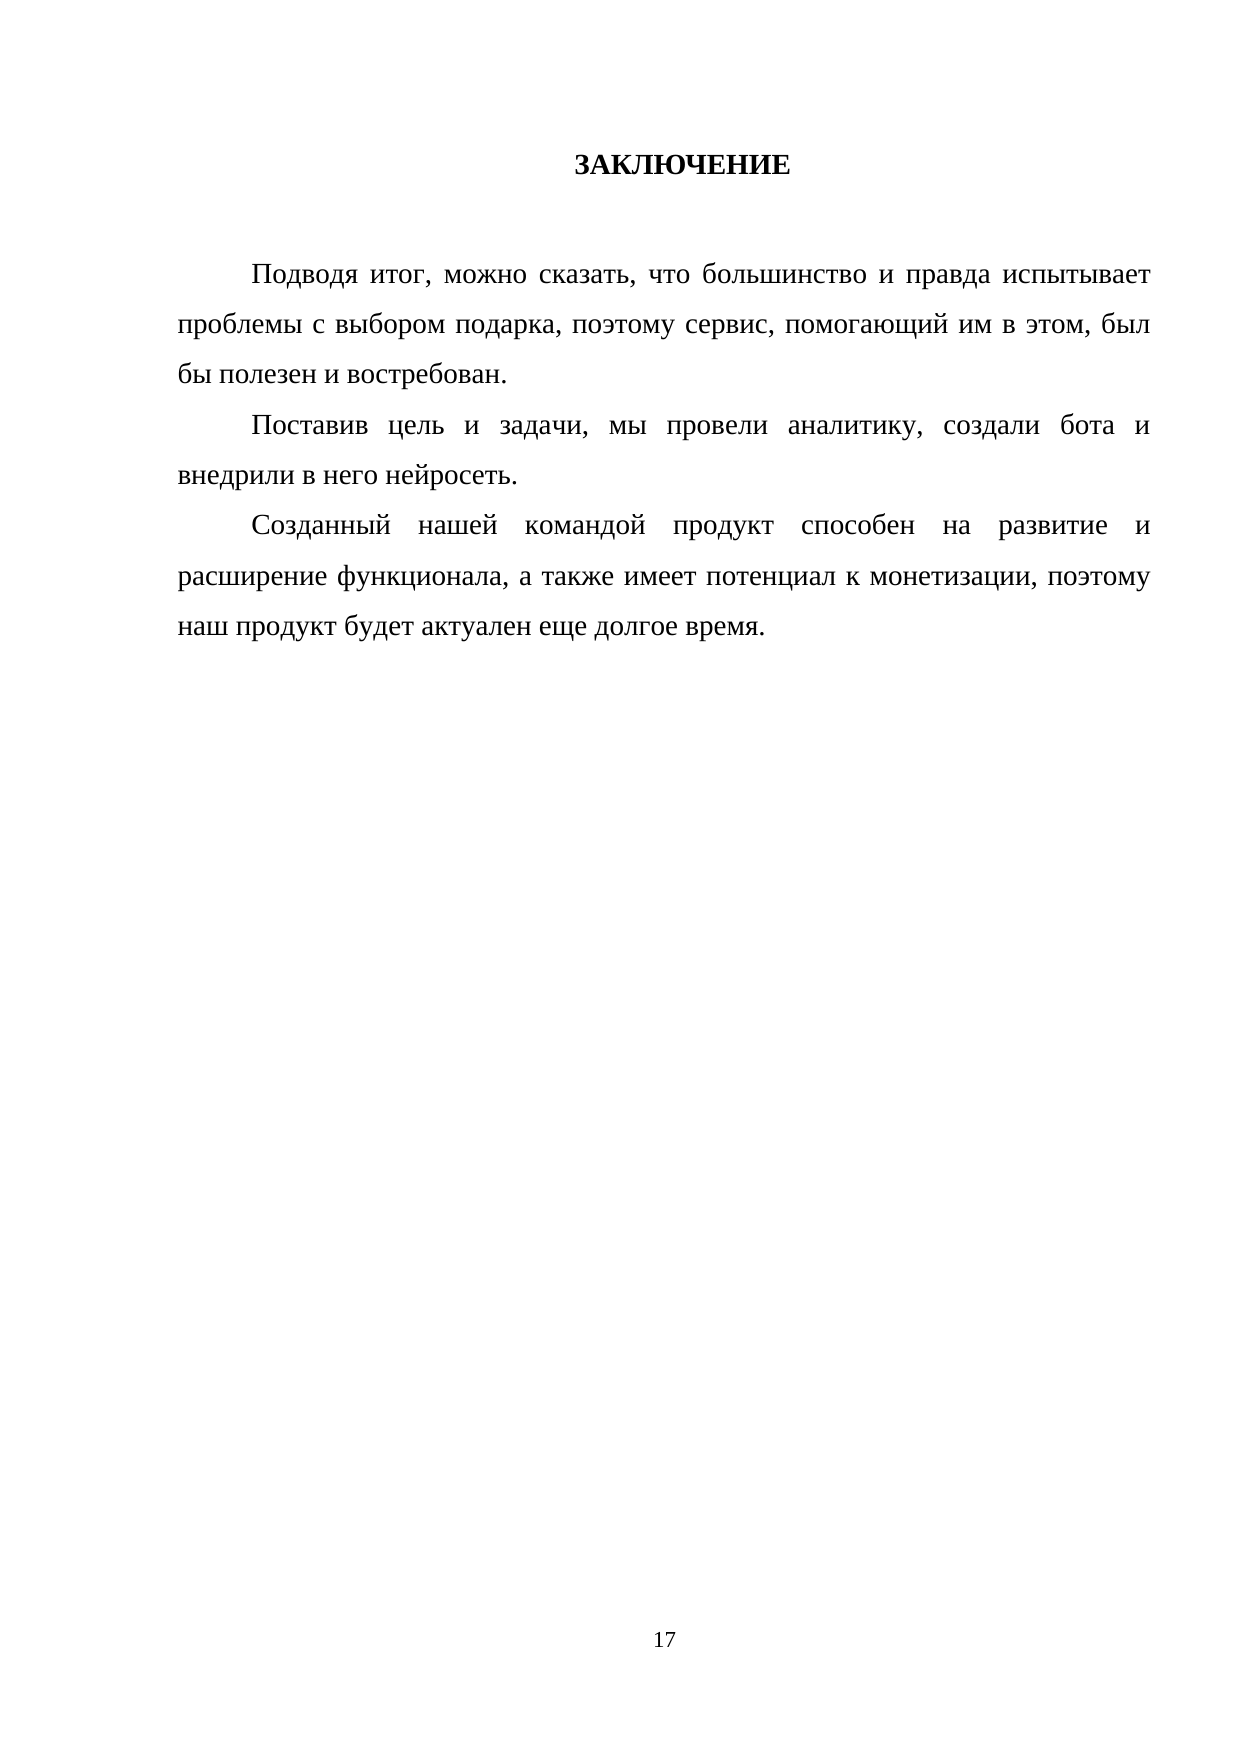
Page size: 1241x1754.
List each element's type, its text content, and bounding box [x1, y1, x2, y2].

text Подводя итог, можно сказать, что большинство и правда испытывает проблемы с выбором подарка, поэтому сервис, помогающий им в этом, был бы полезен и востребован. [177, 256, 1152, 390]
text Созданный нашей командой продукт способен на развитие и расширение функционала, а также имеет потенциал к монетизации, поэтому наш продукт будет актуален еще долгое время. [177, 507, 1152, 642]
text Поставив цель и задачи, мы провели аналитику, создали бота и внедрили в него нейросеть. [177, 407, 1152, 491]
list ЗАКЛЮЧЕНИЕ [213, 147, 1152, 181]
